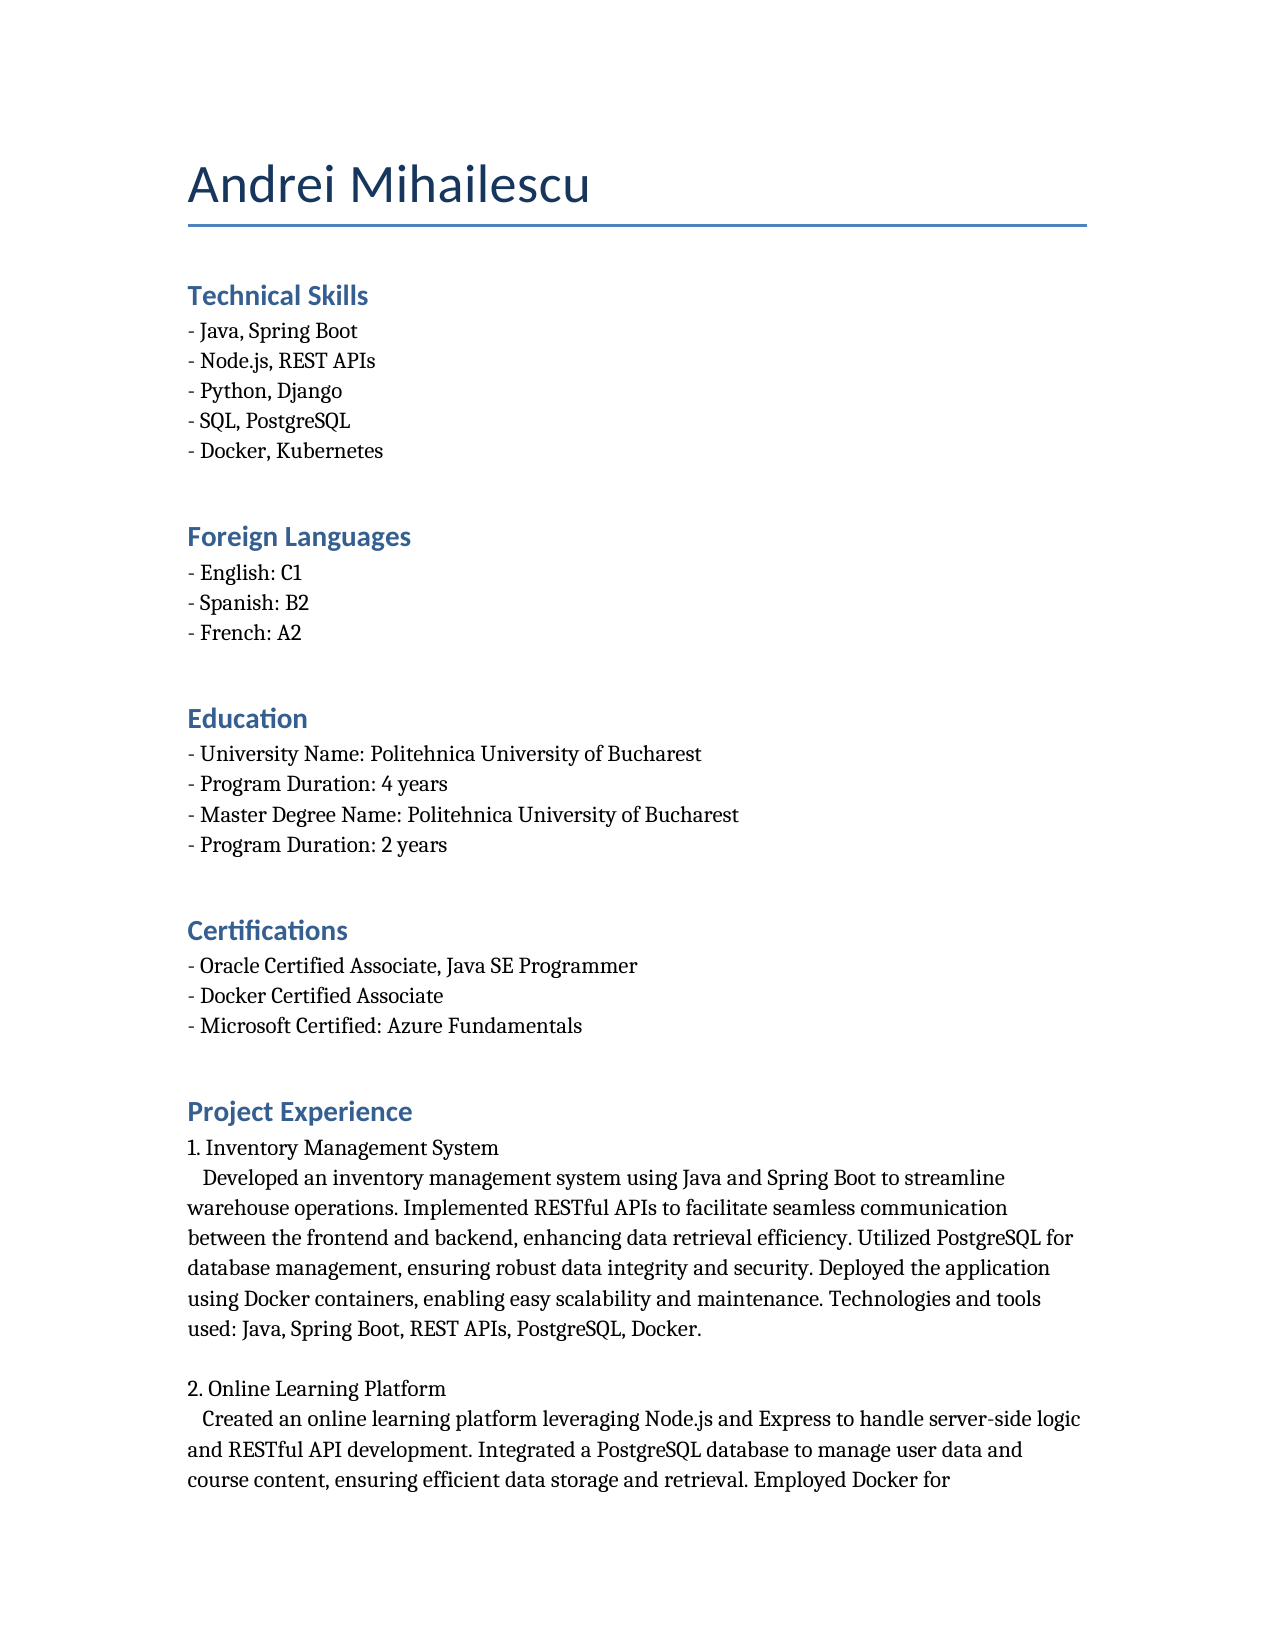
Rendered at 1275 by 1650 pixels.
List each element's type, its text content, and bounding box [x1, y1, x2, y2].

subtitle Project Experience [187, 1093, 1087, 1129]
subtitle Certifications [187, 912, 1087, 947]
subtitle Foreign Languages [187, 518, 1087, 554]
subtitle Technical Skills [187, 277, 1087, 312]
text - Java, Spring Boot - Node.js, REST APIs - Python, Django - SQL, PostgreSQL - Docker, Kubernetes [187, 317, 1087, 465]
title Andrei Mihailescu [187, 150, 1087, 227]
text - University Name: Politehnica University of Bucharest - Program Duration: 4 years - Master Degree Name: Politehnica University of Bucharest - Program Duration: 2 years [187, 741, 1087, 858]
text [187, 1134, 1087, 1493]
text - Oracle Certified Associate, Java SE Programmer - Docker Certified Associate - Microsoft Certified: Azure Fundamentals [187, 953, 1087, 1039]
text - English: C1 - Spanish: B2 - French: A2 [187, 559, 1087, 646]
subtitle Education [187, 700, 1087, 736]
